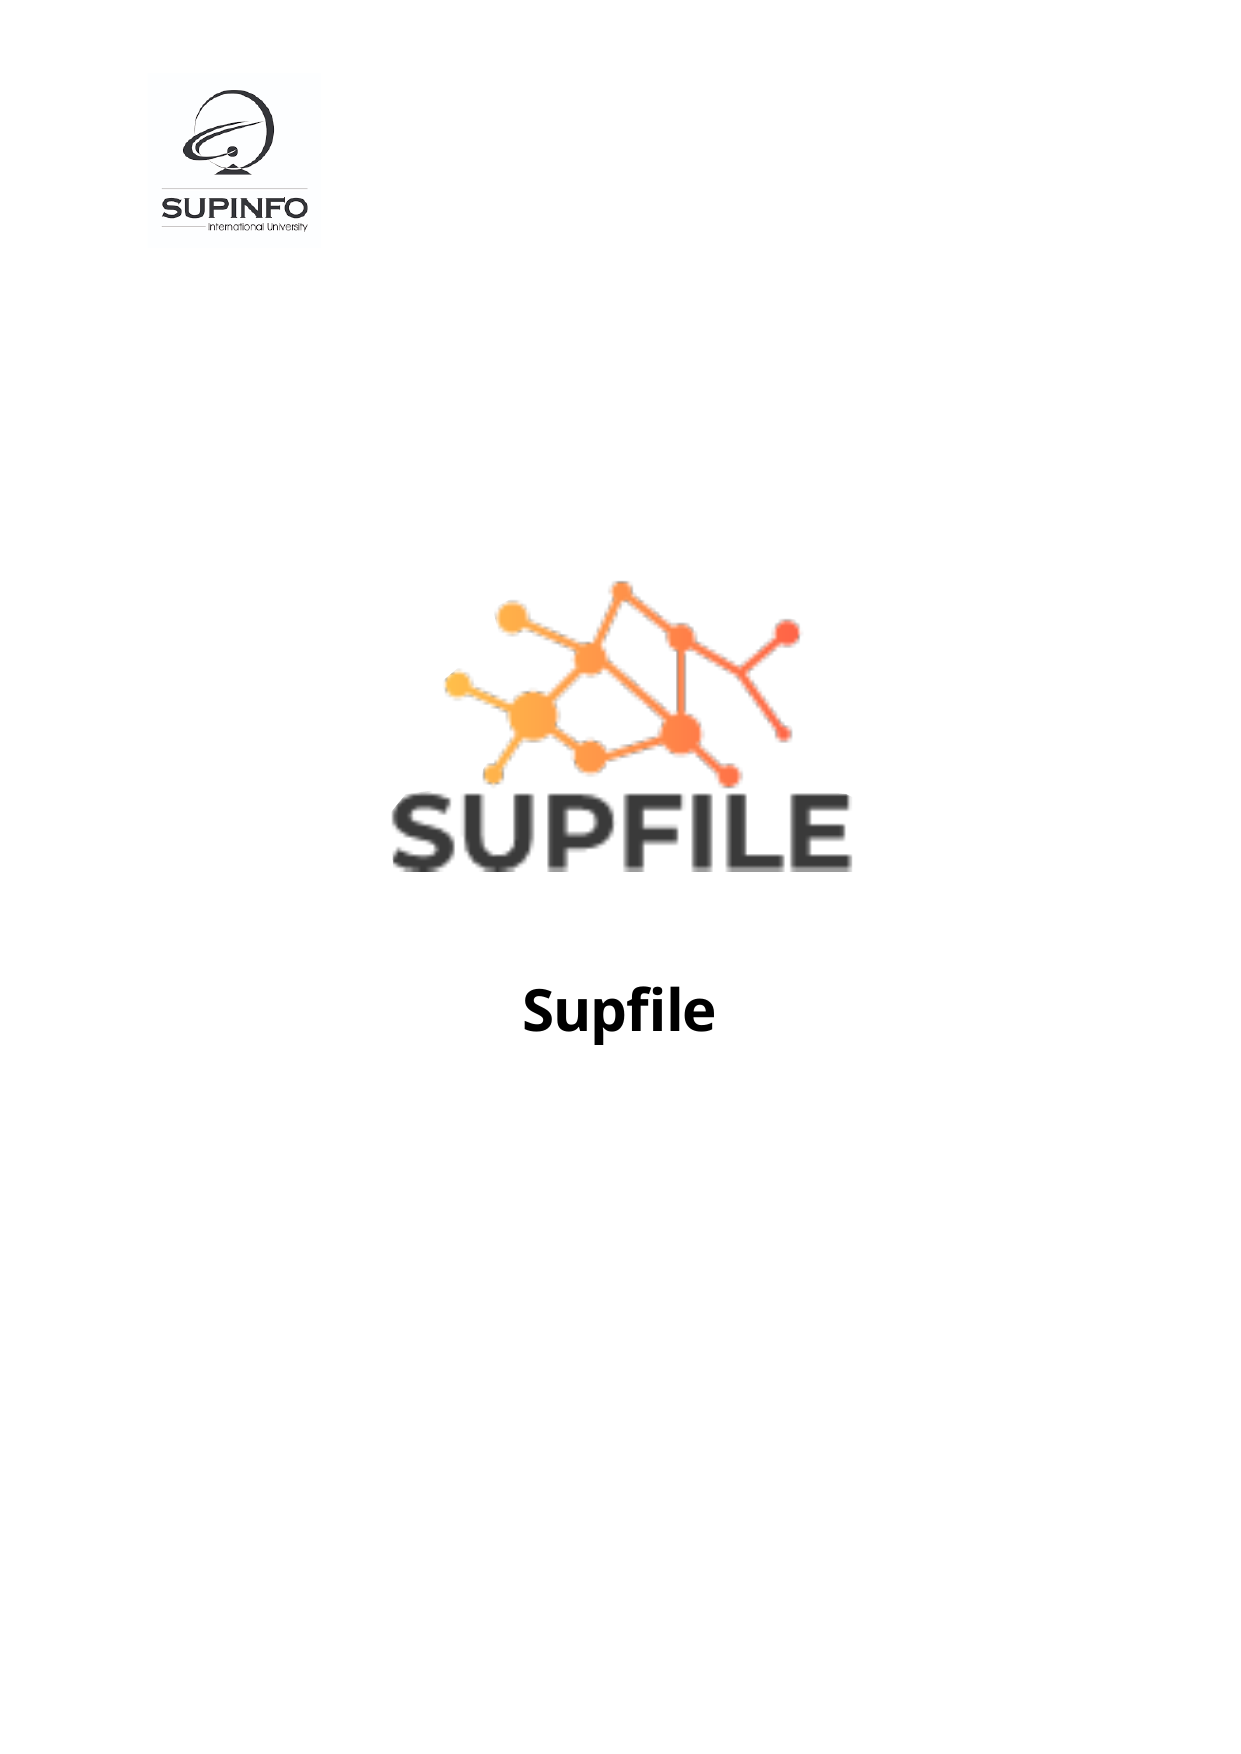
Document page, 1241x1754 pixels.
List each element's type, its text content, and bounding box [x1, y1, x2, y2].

title Supfile [148, 969, 1093, 1048]
picture [383, 576, 850, 869]
picture [147, 73, 322, 248]
